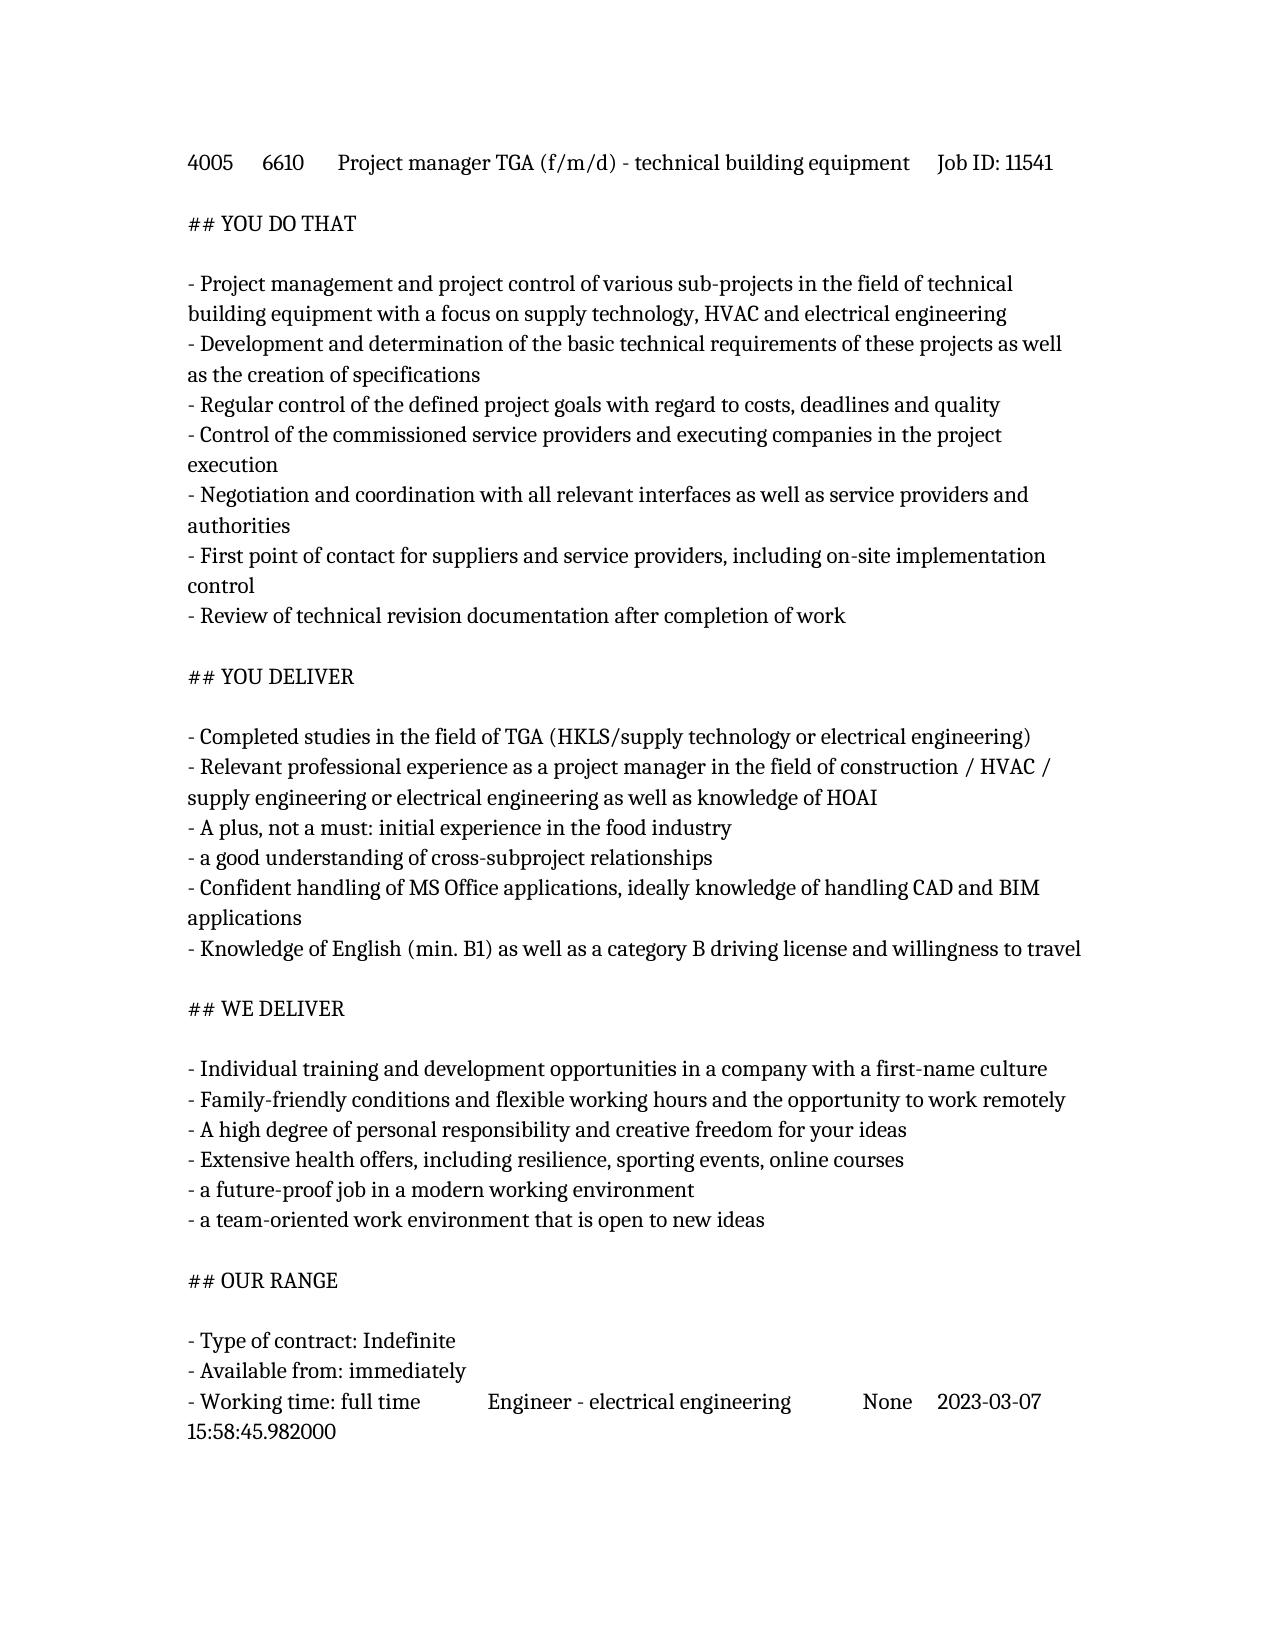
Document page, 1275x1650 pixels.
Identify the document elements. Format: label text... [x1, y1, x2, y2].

text 4005 6610 Project manager TGA (f/m/d) - technical building equipment Job ID: 11541 ## YOU DO THAT - Project management and project control of various sub-projects in the field of technical building equipment with a focus on supply technology, HVAC and electrical engineering - Development and determination of the basic technical requirements of these projects as well as the creation of specifications - Regular control of the defined project goals with regard to costs, deadlines and quality - Control of the commissioned service providers and executing companies in the project execution - Negotiation and coordination with all relevant interfaces as well as service providers and authorities - First point of contact for suppliers and service providers, including on-site implementation control - Review of technical revision documentation after completion of work ## YOU DELIVER - Completed studies in the field of TGA (HKLS/supply technology or electrical engineering) - Relevant professional experience as a project manager in the field of construction / HVAC / supply engineering or electrical engineering as well as knowledge of HOAI - A plus, not a must: initial experience in the food industry - a good understanding of cross-subproject relationships - Confident handling of MS Office applications, ideally knowledge of handling CAD and BIM applications - Knowledge of English (min. B1) as well as a category B driving license and willingness to travel ## WE DELIVER - Individual training and development opportunities in a company with a first-name culture - Family-friendly conditions and flexible working hours and the opportunity to work remotely - A high degree of personal responsibility and creative freedom for your ideas - Extensive health offers, including resilience, sporting events, online courses - a future-proof job in a modern working environment - a team-oriented work environment that is open to new ideas ## OUR RANGE - Type of contract: Indefinite - Available from: immediately - Working time: full time Engineer - electrical engineering None 2023-03-07 15:58:45.982000 [187, 150, 1087, 1475]
